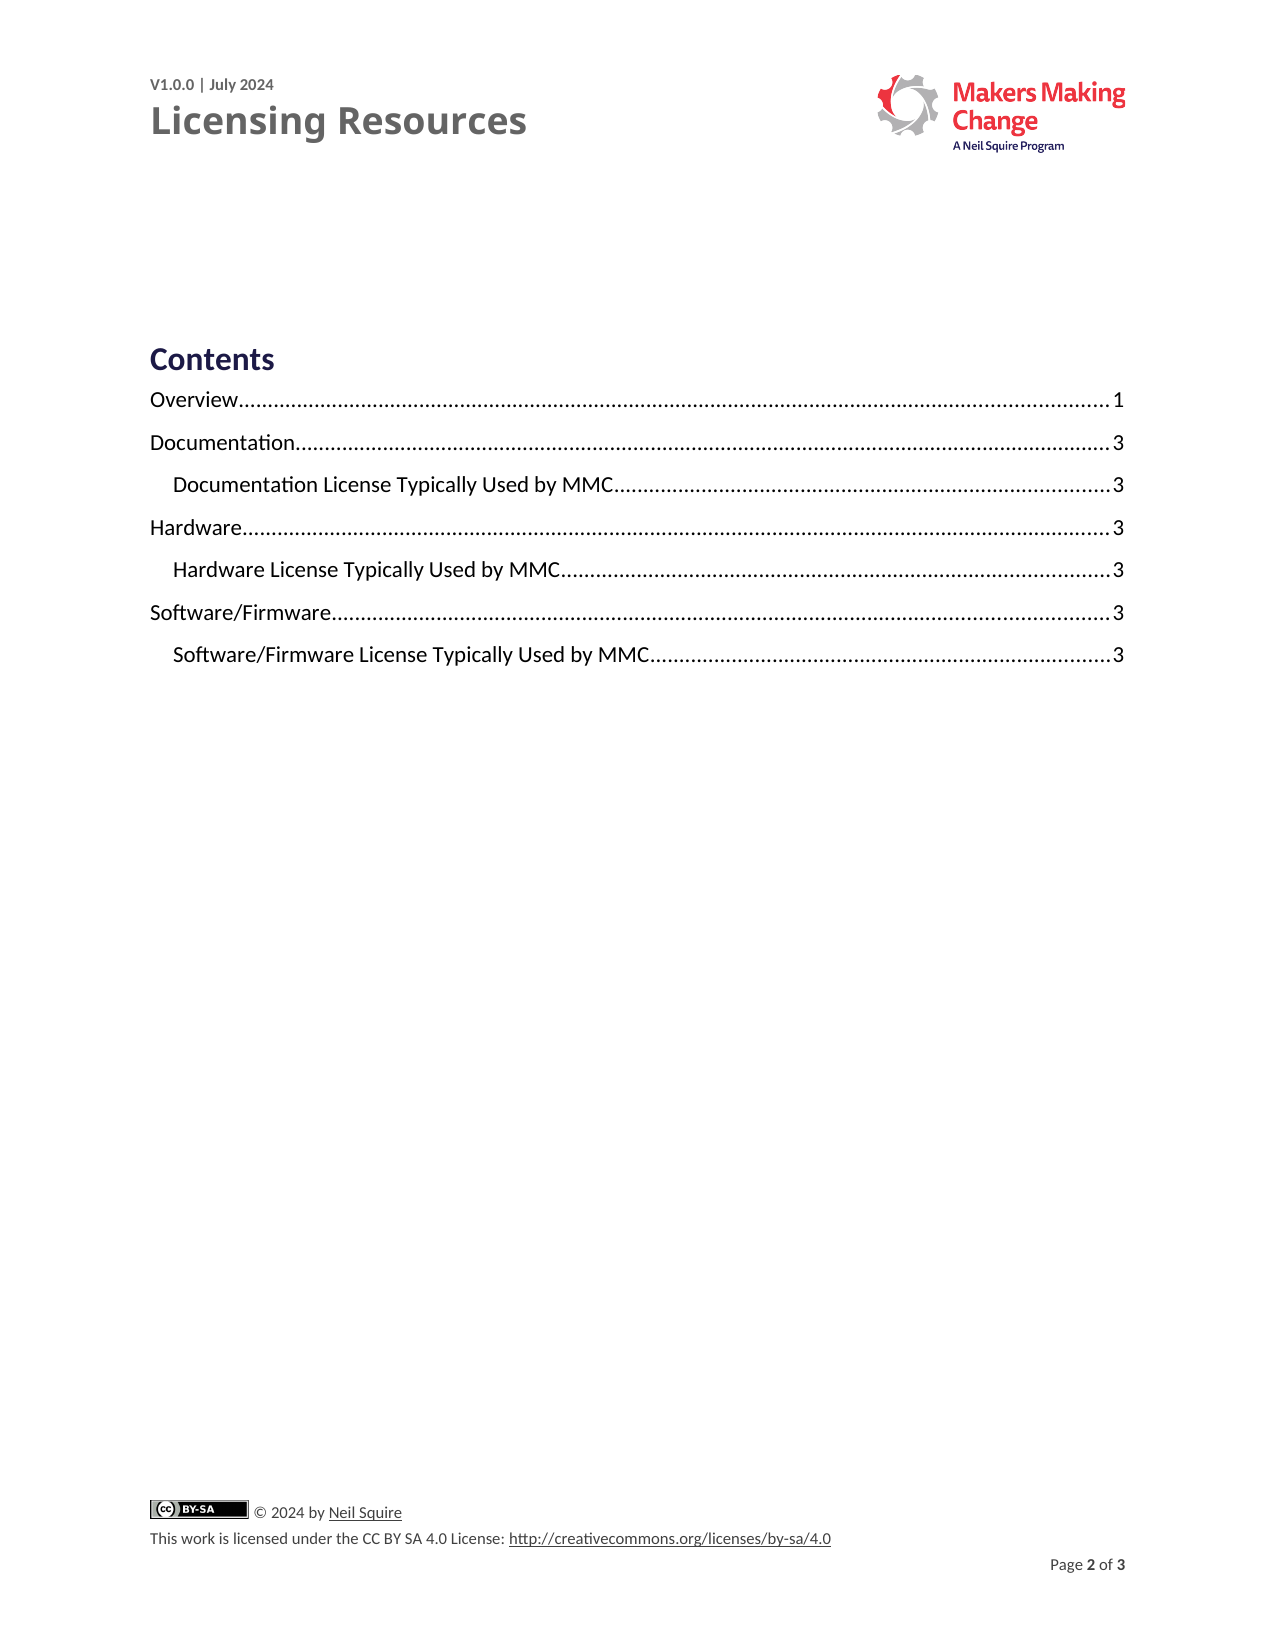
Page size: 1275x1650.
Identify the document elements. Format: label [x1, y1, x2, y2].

picture [150, 1500, 249, 1519]
picture [877, 75, 1125, 153]
